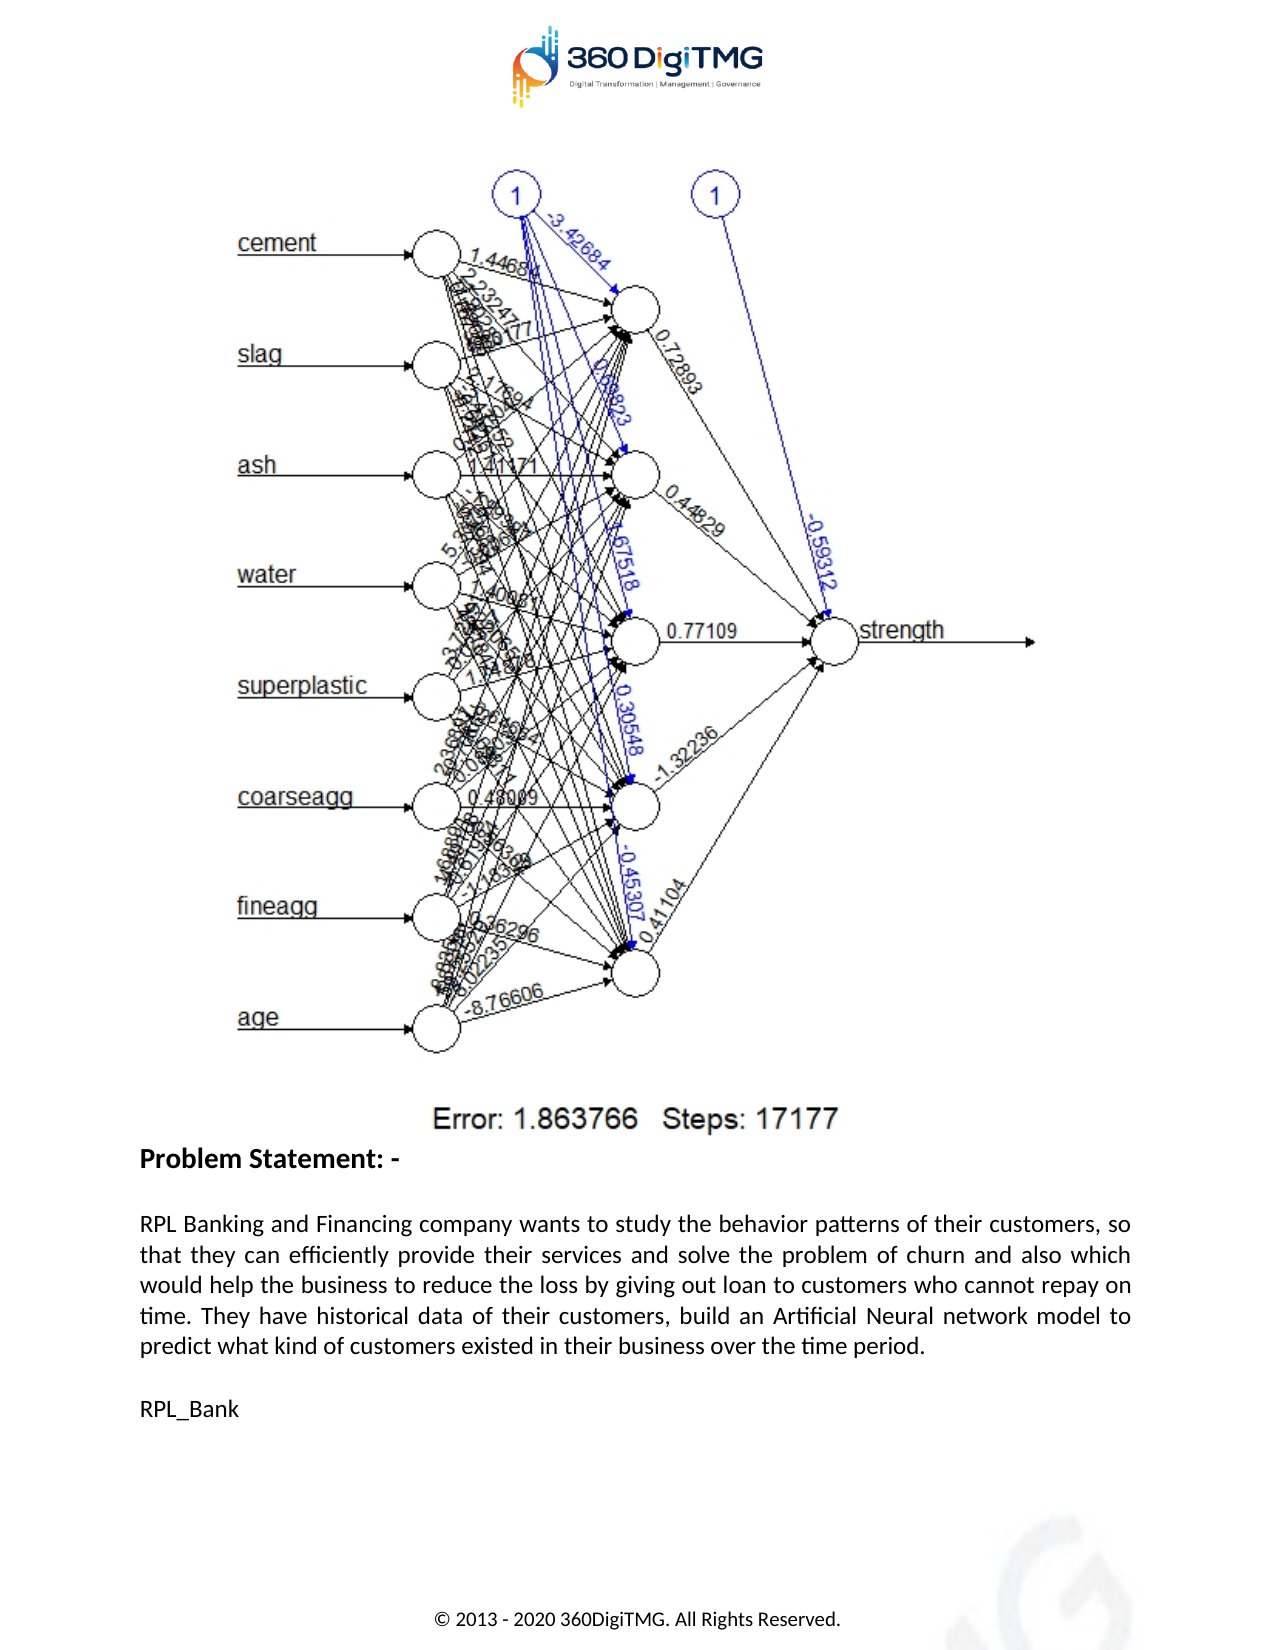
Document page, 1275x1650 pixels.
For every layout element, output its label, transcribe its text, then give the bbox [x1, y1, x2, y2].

text Problem Statement: - [139, 1140, 1133, 1176]
text RPL_Bank [139, 1393, 1133, 1423]
text RPL Banking and Financing company wants to study the behavior patterns of their customers, so that they can efficiently provide their services and solve the problem of churn and also which would help the business to reduce the loss by giving out loan to customers who cannot repay on time. They have historical data of their customers, build an Artificial Neural network model to predict what kind of customers existed in their business over the time period. [139, 1208, 1133, 1361]
picture [118, 1511, 1224, 1650]
picture [139, 145, 1134, 1140]
picture [512, 25, 763, 108]
